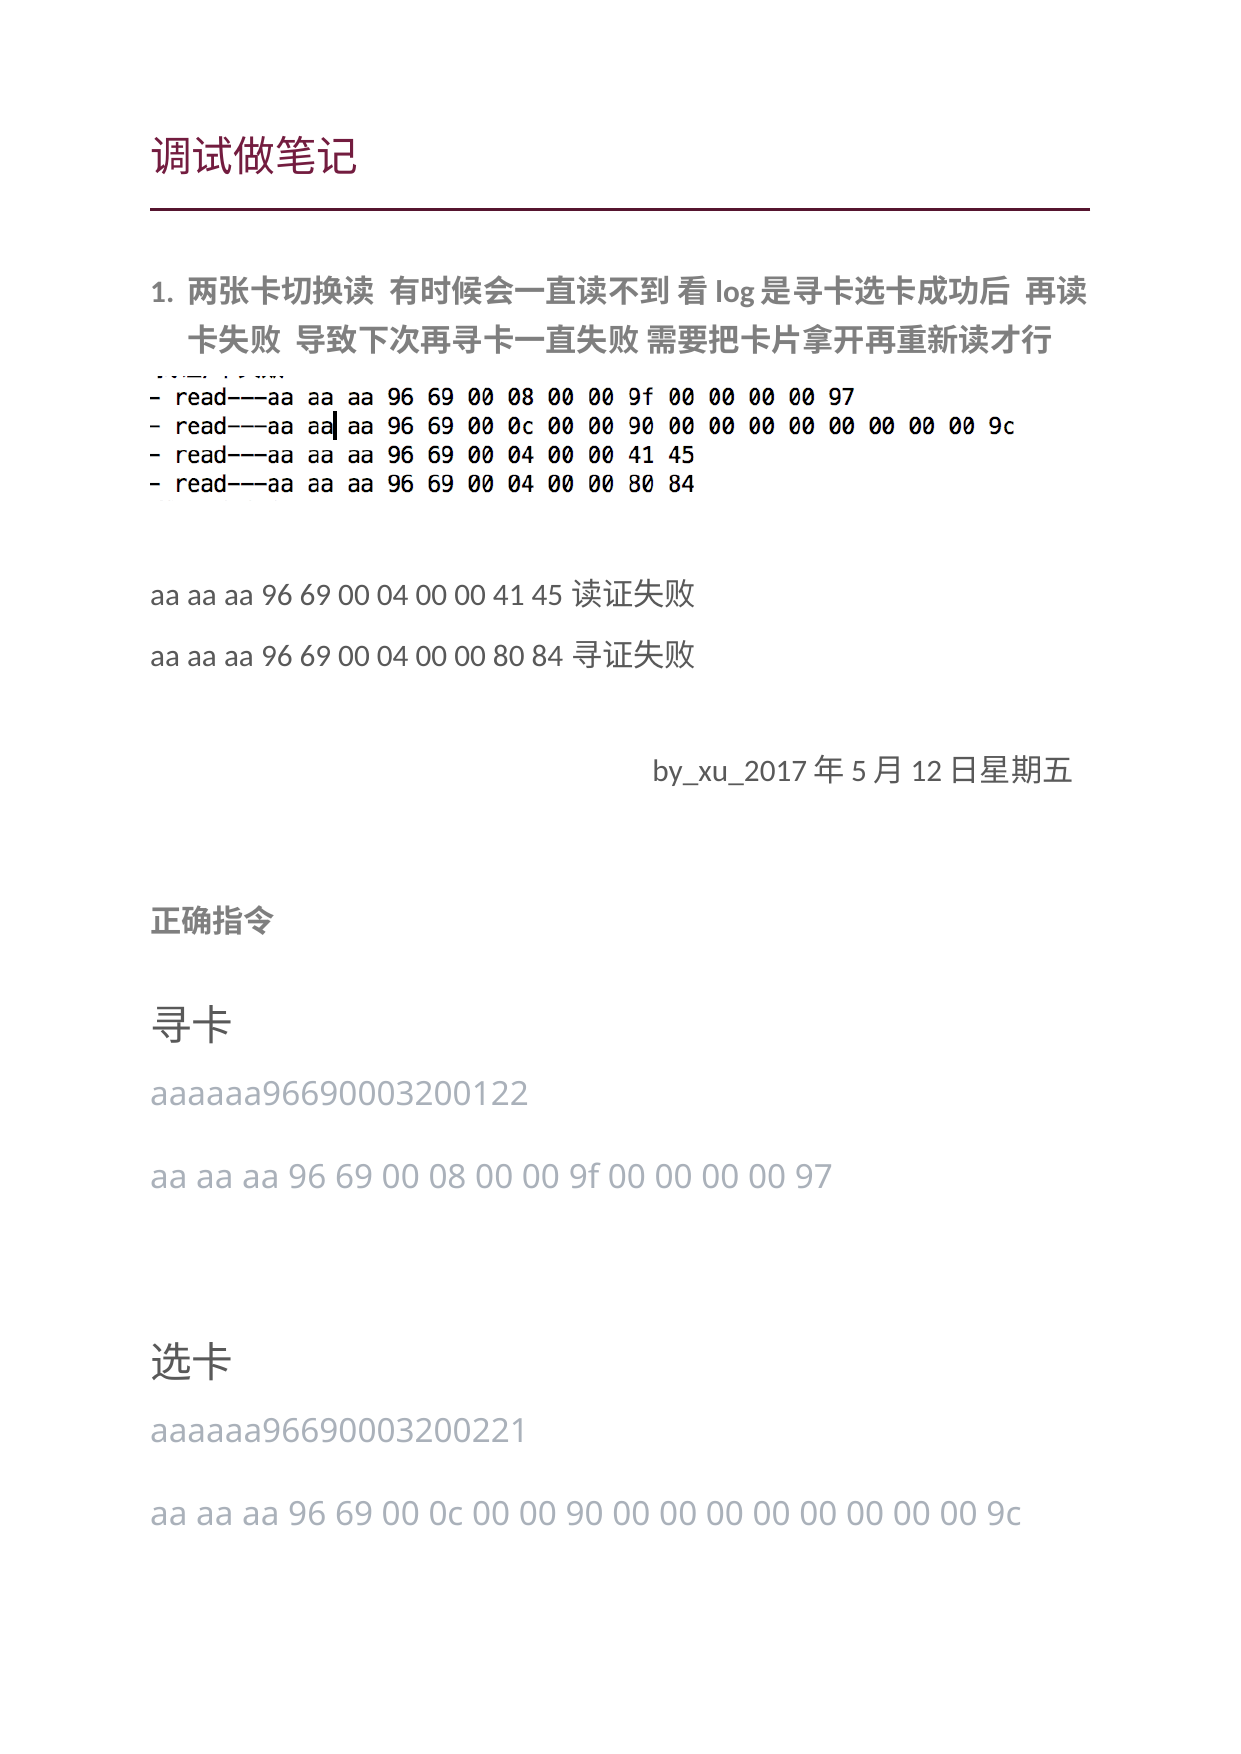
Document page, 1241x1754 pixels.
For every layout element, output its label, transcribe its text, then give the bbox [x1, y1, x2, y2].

text aa aa aa 96 69 00 0c 00 00 90 00 00 00 00 00 00 00 00 9c [150, 1490, 1090, 1535]
text aaaaaa96690003200221 [150, 1407, 1090, 1452]
text aa aa aa 96 69 00 04 00 00 41 45 读证失败 [150, 569, 1090, 614]
text aaaaaa96690003200122 [150, 1070, 1090, 1115]
subtitle 选卡 [150, 1329, 1090, 1389]
subtitle 寻卡 [150, 992, 1090, 1053]
subtitle 调试 [150, 123, 1090, 208]
text by_xu_2017年5月12日星期五 [150, 745, 1090, 791]
picture [150, 376, 1091, 501]
text aa aa aa 96 69 00 04 00 00 80 84 寻证失败 [150, 631, 1090, 676]
subtitle 正确指令 [150, 896, 1090, 941]
text aa aa aa 96 69 00 08 00 00 9f 00 00 00 00 97 [150, 1153, 1090, 1198]
subtitle 两张卡切换读 有时候会一直读不到 看log是寻卡选卡成功后 再读卡失败 导致下次再寻卡一直失败 需要把卡片拿开再重新读才行 [150, 266, 1090, 360]
